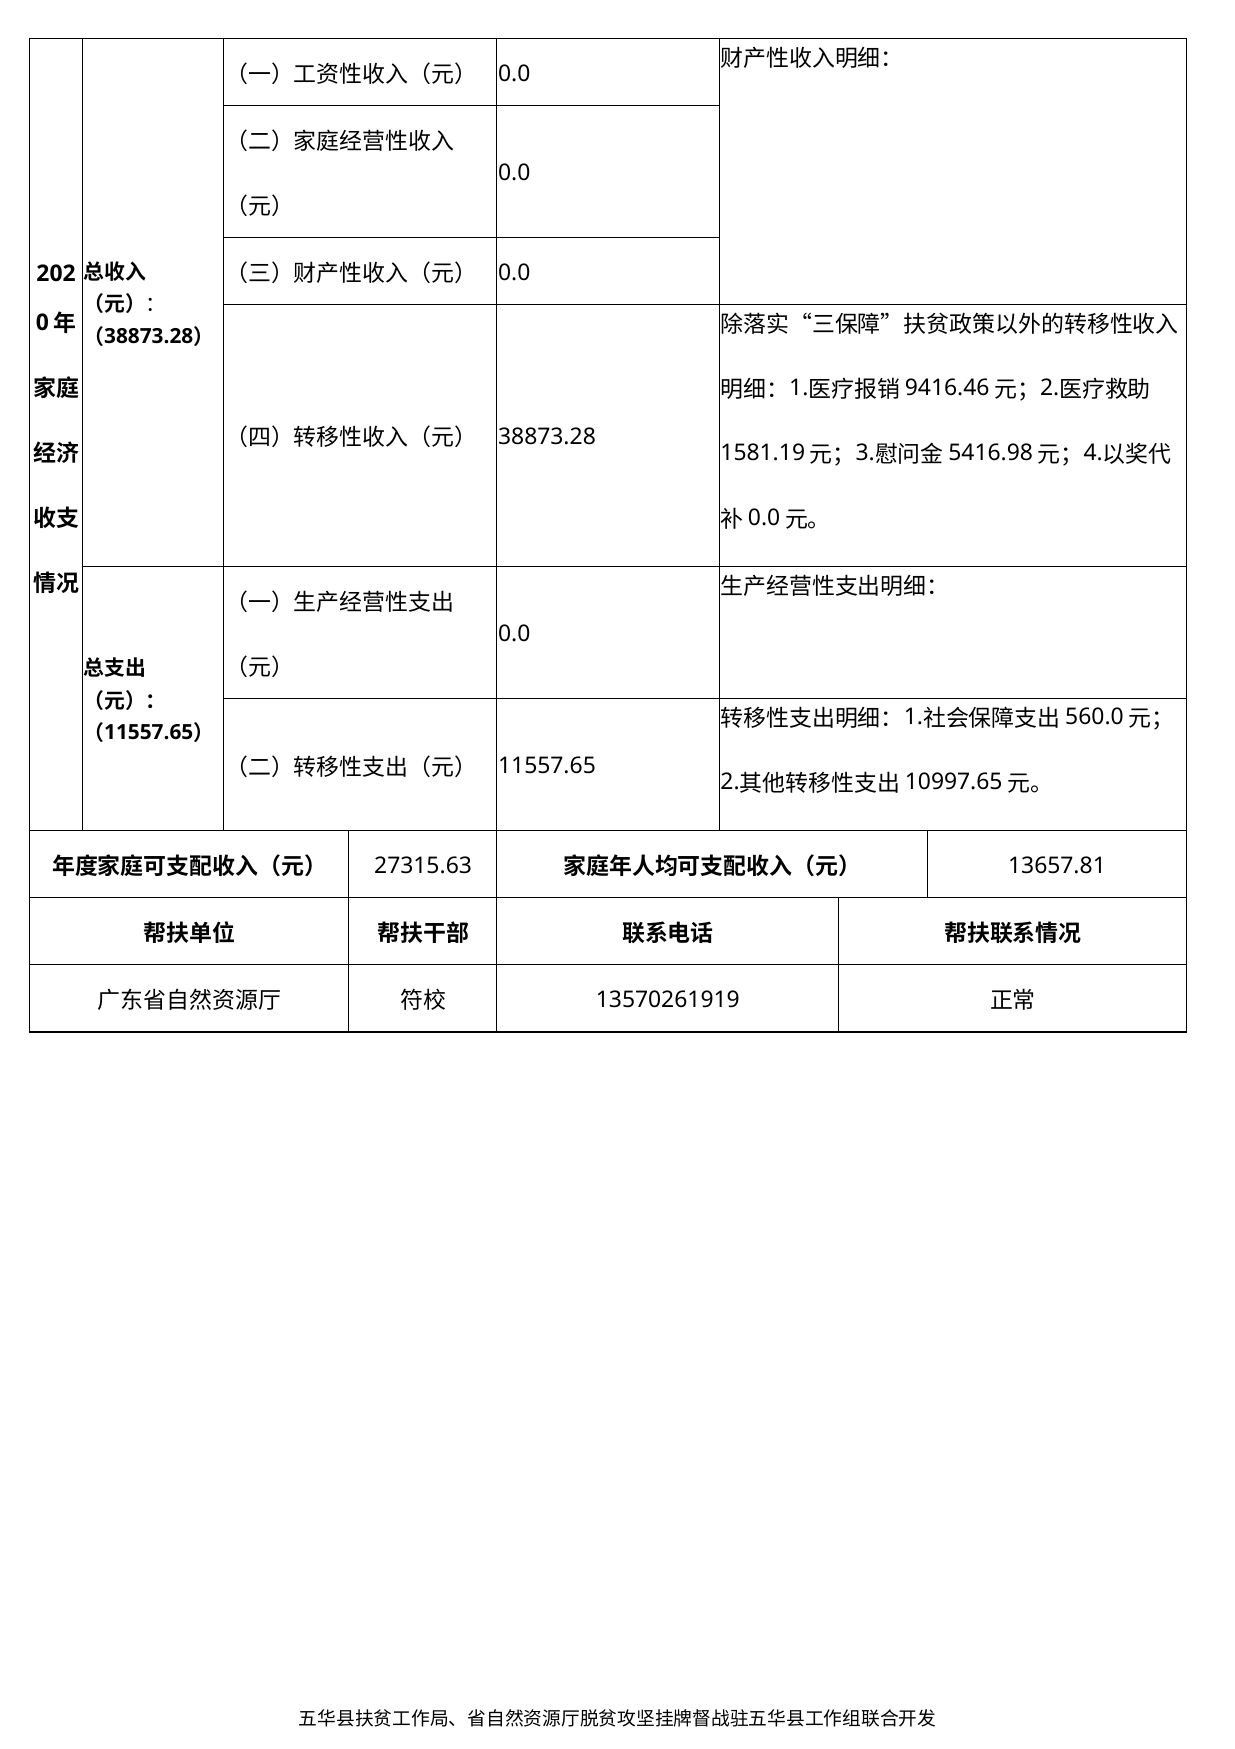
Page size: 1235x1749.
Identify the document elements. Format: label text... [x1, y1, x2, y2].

table_cell （一）生产经营性支出（元） [224, 567, 496, 698]
table_cell 0.0 [497, 567, 719, 698]
table_cell 生产经营性支出明细： [720, 567, 1186, 698]
table_cell 家庭年人均可支配收入（元） [497, 831, 927, 897]
table_cell 年度家庭可支配收入（元） [30, 831, 348, 897]
table_cell 0.0 [497, 238, 719, 304]
table_cell 正常 [839, 965, 1186, 1031]
table_cell 广东省自然资源厅 [30, 965, 348, 1031]
table_cell （二）转移性支出（元） [224, 699, 496, 830]
table_cell 0.0 [497, 106, 719, 237]
table_cell 11557.65 [497, 699, 719, 830]
table_cell 总收入（元）： （38873.28） [83, 39, 223, 566]
table_cell 帮扶联系情况 [839, 898, 1186, 964]
table_cell 13570261919 [497, 965, 838, 1031]
table_cell 联系电话 [497, 898, 838, 964]
table_cell 13657.81 [928, 831, 1186, 897]
table_cell 帮扶干部 [349, 898, 496, 964]
table_cell （四）转移性收入（元） [224, 305, 496, 566]
table_cell （二）家庭经营性收入（元） [224, 106, 496, 237]
table_cell 转移性支出明细：1.社会保障支出560.0元；2.其他转移性支出10997.65元。 [720, 699, 1186, 830]
table_cell （一）工资性收入（元） [224, 39, 496, 105]
table_cell 0.0 [497, 39, 719, 105]
table_cell 总支出（元）： （11557.65） [83, 567, 223, 830]
table_cell 27315.63 [349, 831, 496, 897]
table_cell 2020年家庭经济收支情况 [30, 39, 82, 830]
table_cell 帮扶单位 [30, 898, 348, 964]
table_cell 38873.28 [497, 305, 719, 566]
table_cell 符校 [349, 965, 496, 1031]
table_cell （三）财产性收入（元） [224, 238, 496, 304]
table_cell 财产性收入明细： [720, 39, 1186, 304]
table_cell 除落实“三保障”扶贫政策以外的转移性收入明细：1.医疗报销9416.46元；2.医疗救助1581.19元；3.慰问金5416.98元；4.以奖代补0.0元。 [720, 305, 1186, 566]
